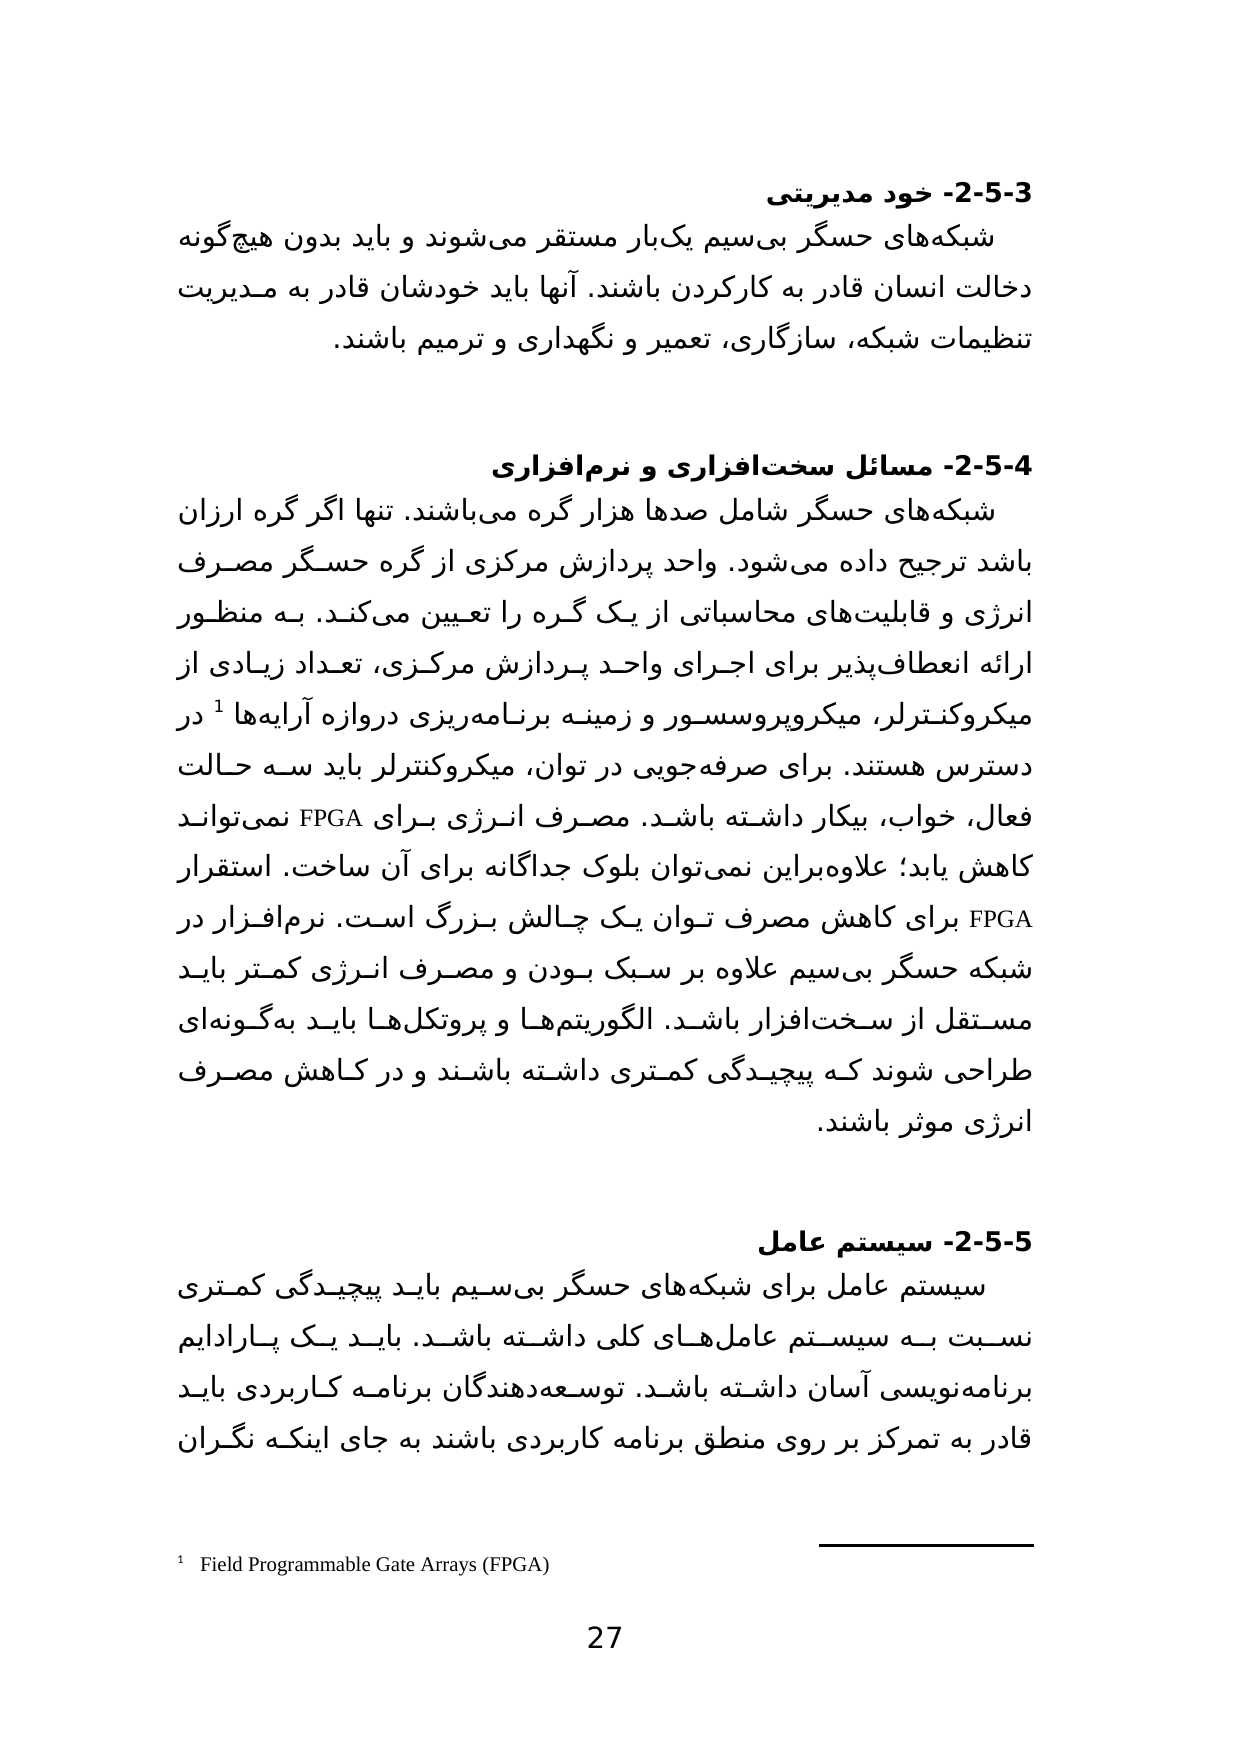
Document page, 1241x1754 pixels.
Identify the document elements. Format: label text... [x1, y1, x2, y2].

subtitle 2-5-3- خود مدیریتی [177, 177, 1033, 208]
text شبکه‌های حسگر بی‌سیم یک‌بار مستقر می‌شوند و باید بدون هیچ‌گونه دخالت انسان قادر به کارکردن باشند. آنها باید خودشان قادر به مدیریت تنظیمات شبکه، سازگاری، تعمیر و نگهداری و ترمیم باشند. [177, 219, 1033, 355]
subtitle 2-5-5- سیستم عامل [177, 1226, 1033, 1258]
subtitle 2-5-4- مسائل سخت‌افزاری و نرم‌افزاری [177, 451, 1033, 482]
text شبکه‌های حسگر شامل صدها هزار گره می‌باشند. تنها اگر گره ارزان باشد ترجیح داده می‌شود. واحد پردازش مرکزی از گره حسگر مصرف انرژی و قابلیت‌های محاسباتی از یک گره را تعیین می‌کند. به منظور ارائه انعطاف‌پذیر برای اجرای واحد پردازش مرکزی، تعداد زیادی از میکروکنترلر، میکروپروسسور و زمینه برنامه‌ریزی دروازه آرایه‌ها در دسترس هستند. برای صرفه‌جویی در توان، میکروکنترلر باید سه حالت فعال، خواب، بیکار داشته باشد. مصرف انرژی برای FPGA نمی‌تواند کاهش یابد؛ علاوه‌براین نمی‌توان بلوک جداگانه برای آن ساخت. استقرار FPGA برای کاهش مصرف توان یک چالش بزرگ است. نرم‌افزار در شبکه حسگر بی‌سیم علاوه بر سبک بودن و مصرف انرژی کمتر باید مستقل از سخت‌افزار باشد. الگوریتم‌ها و پروتکل‌ها باید به‌گونه‌ای طراحی شوند که پیچیدگی کمتری داشته باشند و در کاهش مصرف انرژی موثر باشند. [177, 493, 1033, 1138]
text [177, 1269, 1033, 1455]
